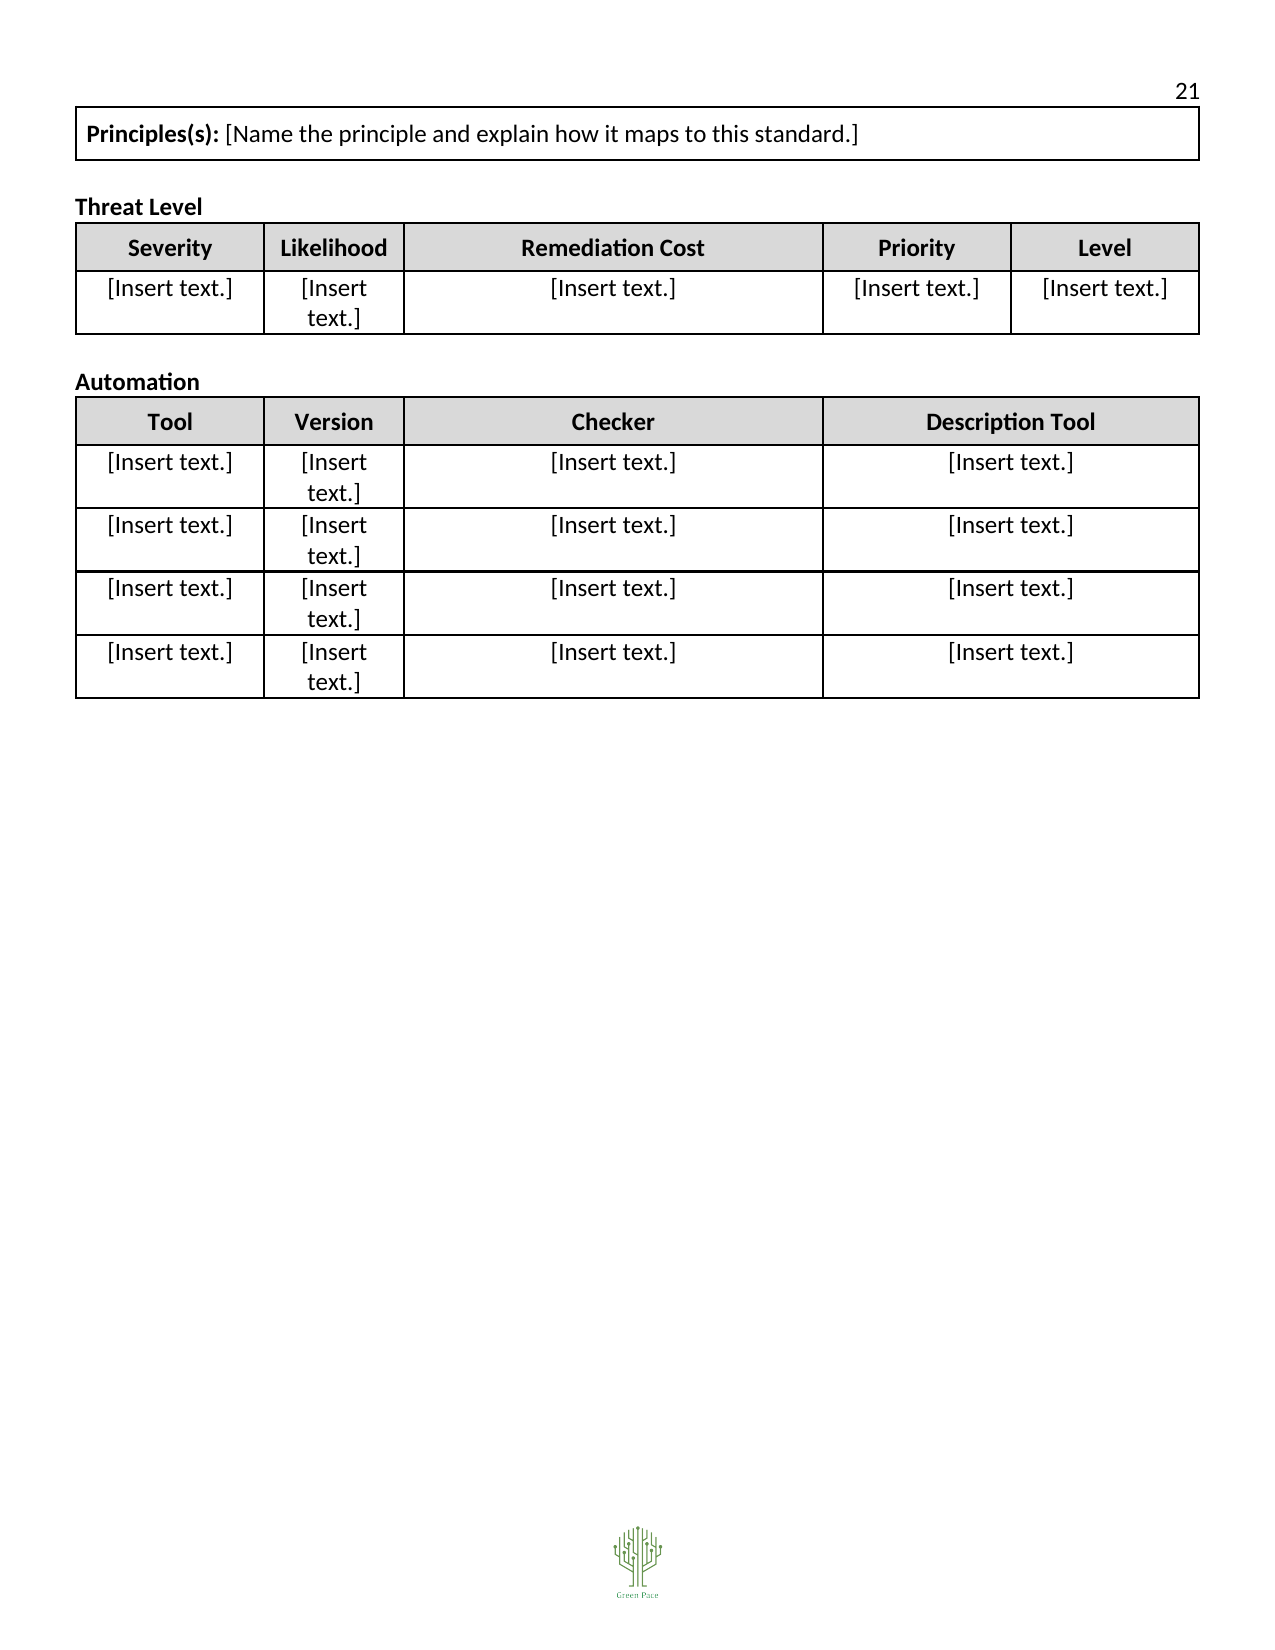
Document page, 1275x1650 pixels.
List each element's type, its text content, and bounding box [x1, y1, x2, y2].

table_cell [Insert text.] [824, 636, 1198, 697]
table_cell [Insert text.] [405, 446, 822, 507]
table_header Tool [77, 398, 263, 444]
table_cell [Insert text.] [265, 272, 403, 333]
table_cell [Insert text.] [77, 272, 263, 333]
table_header Version [265, 398, 403, 444]
table_header Remediation Cost [405, 224, 822, 270]
table_header Likelihood [265, 224, 403, 270]
table_cell [Insert text.] [405, 636, 822, 697]
table_cell [Insert text.] [405, 573, 822, 633]
table_cell [Insert text.] [824, 573, 1198, 633]
table_cell [Insert text.] [265, 636, 403, 697]
text Automation [75, 366, 1200, 396]
table_cell [Insert text.] [265, 446, 403, 507]
table_cell [Insert text.] [824, 272, 1010, 333]
table_cell [Insert text.] [77, 636, 263, 697]
table_header Checker [405, 398, 822, 444]
table_cell [Insert text.] [824, 509, 1198, 570]
table_cell [Insert text.] [265, 509, 403, 570]
table_header Description Tool [824, 398, 1198, 444]
table_header Level [1012, 224, 1198, 270]
table_cell [Insert text.] [265, 573, 403, 633]
table_header Principles(s): [Name the principle and explain how it maps to this standard.] [77, 108, 1198, 159]
table_cell [Insert text.] [405, 509, 822, 570]
table_header Severity [77, 224, 263, 270]
table_cell [Insert text.] [1012, 272, 1198, 333]
table_cell [Insert text.] [824, 446, 1198, 507]
picture [605, 1521, 670, 1606]
table_cell [Insert text.] [77, 573, 263, 633]
table_cell [Insert text.] [77, 509, 263, 570]
text Threat Level [75, 192, 1200, 222]
table_header Priority [824, 224, 1010, 270]
table_cell [Insert text.] [405, 272, 822, 333]
table_cell [Insert text.] [77, 446, 263, 507]
